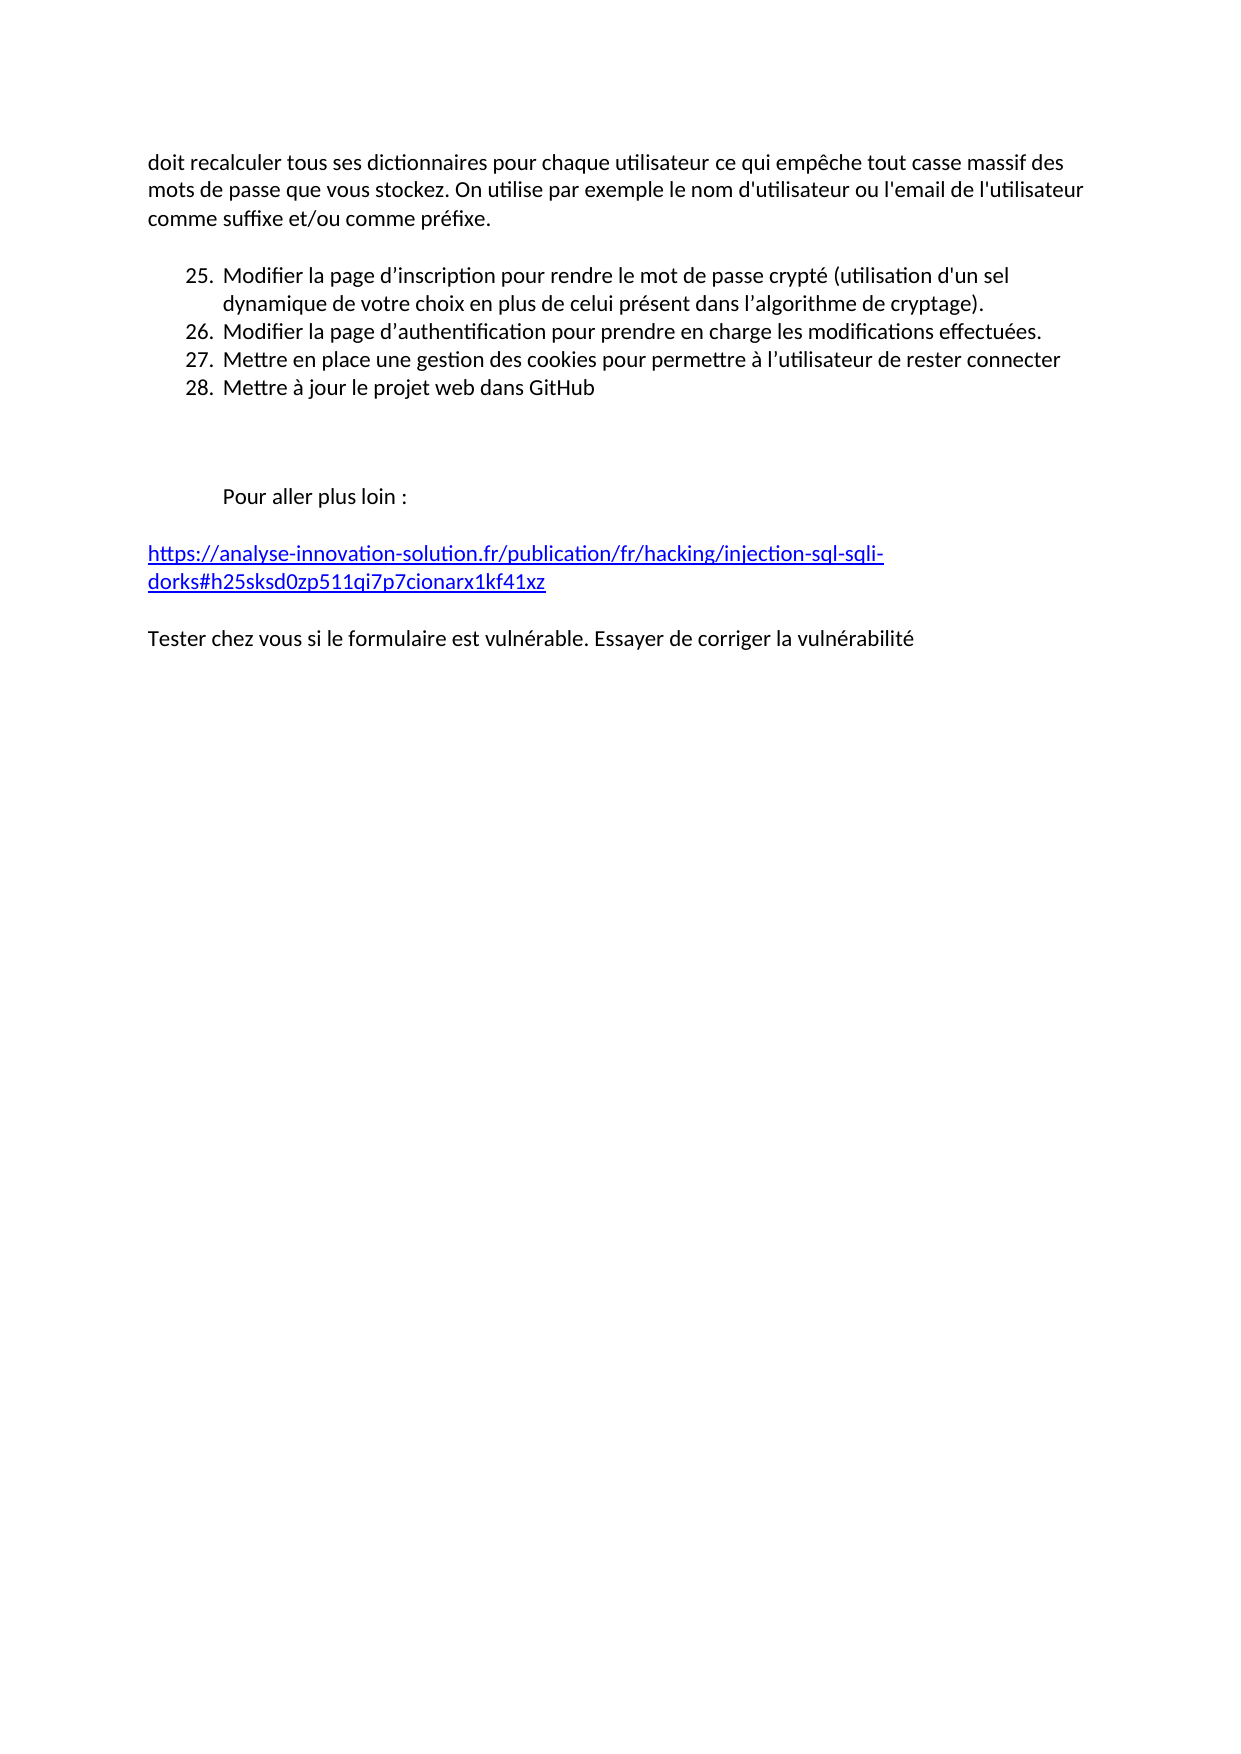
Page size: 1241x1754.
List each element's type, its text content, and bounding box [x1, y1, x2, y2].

list Pour aller plus loin : [223, 482, 1093, 510]
list Modifier la page d’authentification pour prendre en charge les modifications effectuées. [185, 317, 1093, 345]
text Tester chez vous si le formulaire est vulnérable. Essayer de corriger la vulnérabilité [148, 624, 1093, 652]
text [148, 148, 1093, 232]
text https://analyse-innovation-solution.fr/publication/fr/hacking/injection-sql-sqli-dorks#h25sksd0zp511qi7p7cionarx1kf41xz [148, 539, 1093, 595]
list Modifier la page d’inscription pour rendre le mot de passe crypté (utilisation d'un sel dynamique de votre choix en plus de celui présent dans l’algorithme de cryptage). [185, 261, 1093, 317]
list Mettre en place une gestion des cookies pour permettre à l’utilisateur de rester connecter [185, 345, 1093, 373]
list Mettre à jour le projet web dans GitHub [185, 373, 1093, 401]
